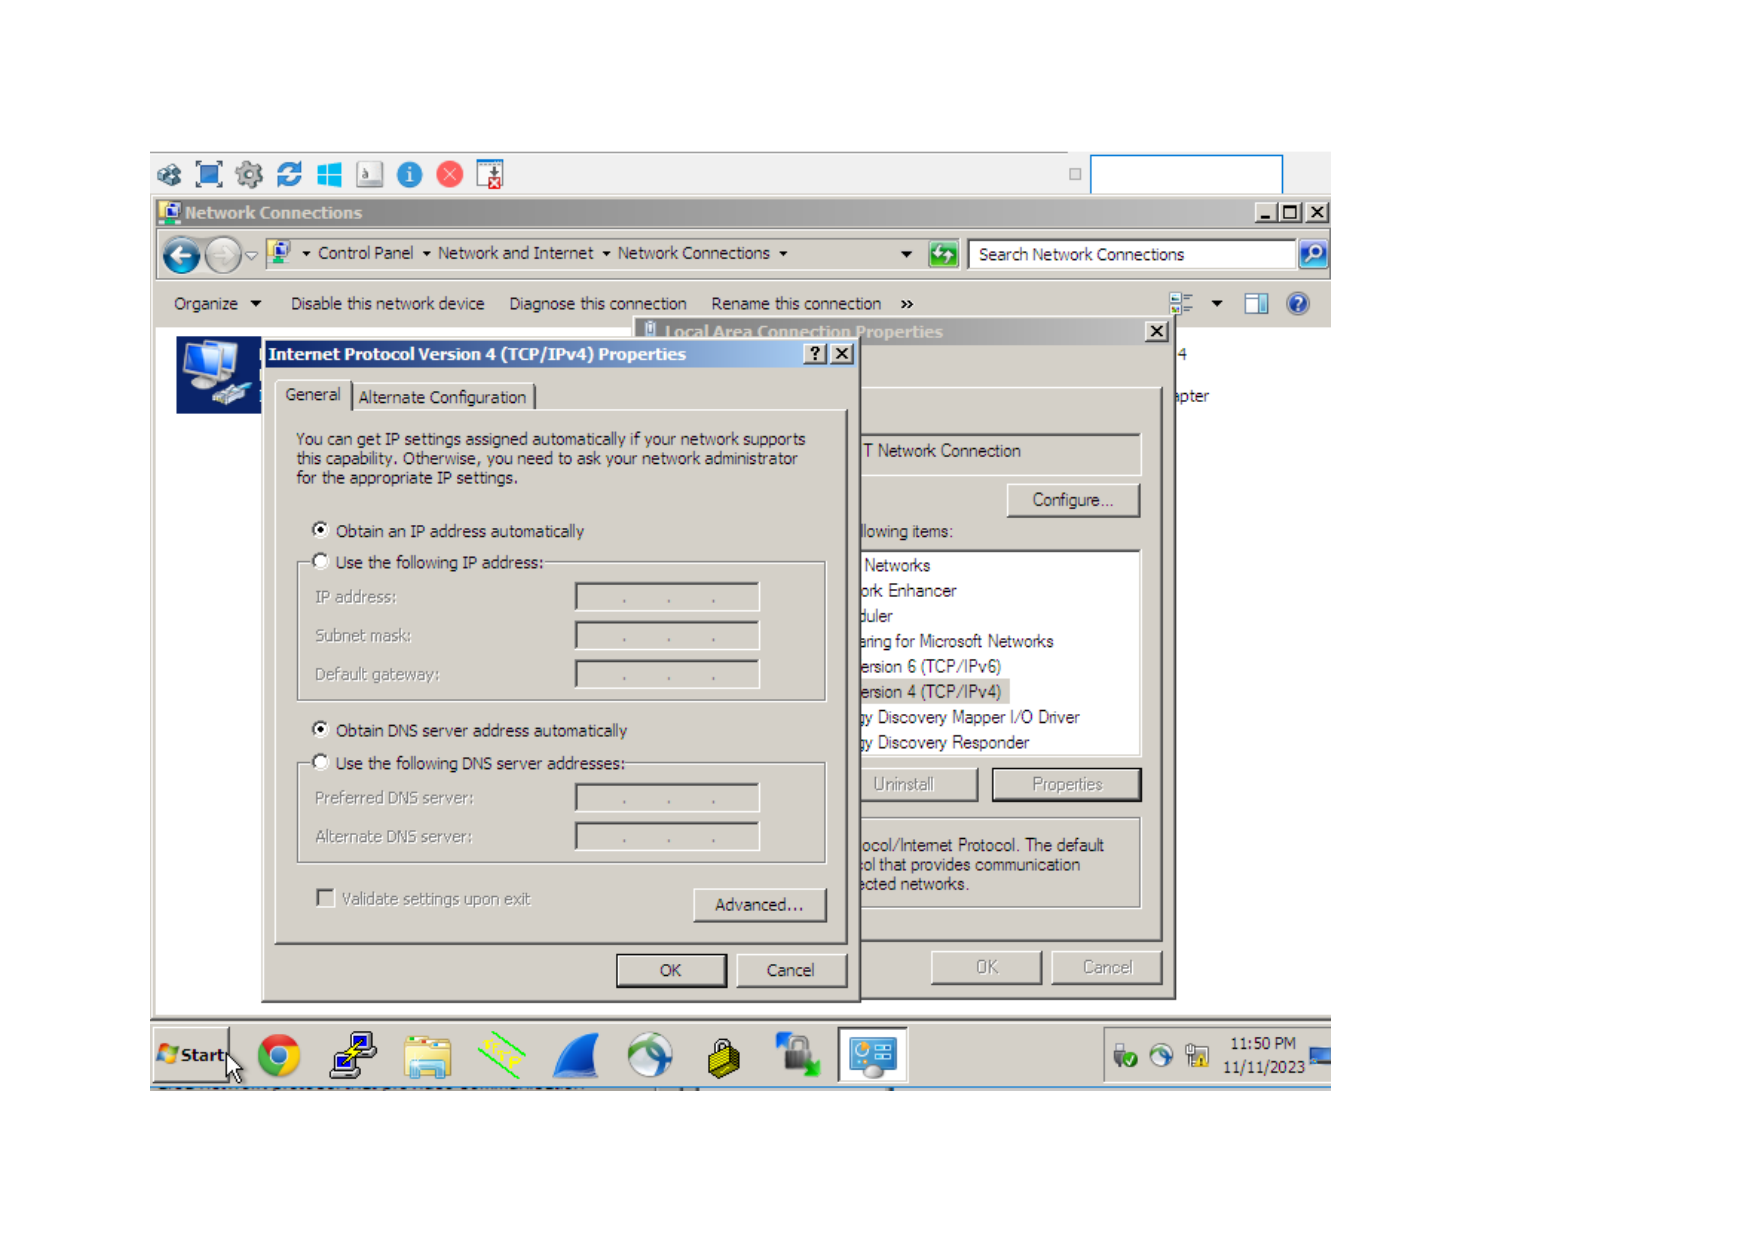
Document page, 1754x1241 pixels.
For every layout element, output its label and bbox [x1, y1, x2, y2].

picture [150, 150, 1331, 1091]
